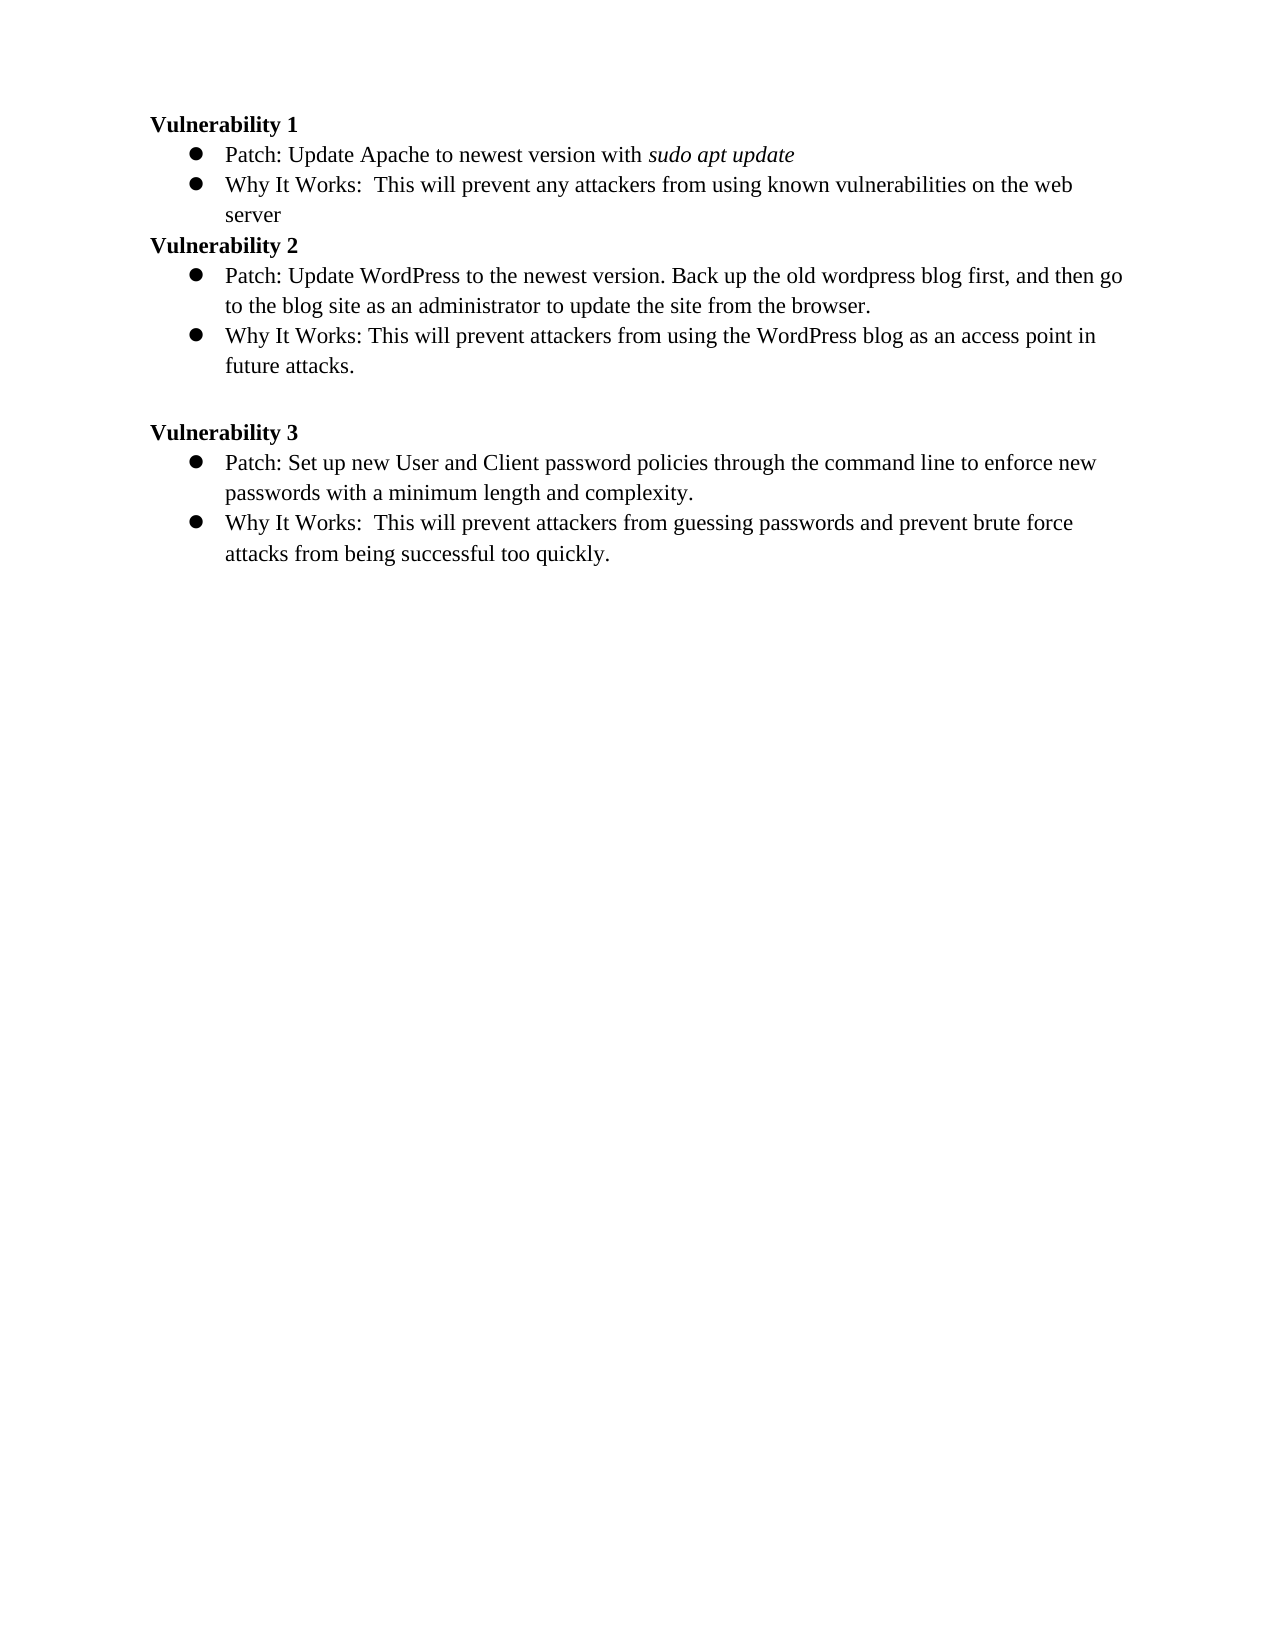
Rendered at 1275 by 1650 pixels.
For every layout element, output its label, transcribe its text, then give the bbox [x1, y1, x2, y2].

list Why It Works: This will prevent any attackers from using known vulnerabilities on the web server [187, 171, 1125, 228]
text Vulnerability 3 [150, 419, 1125, 445]
text Vulnerability 2 [150, 232, 1125, 258]
list Why It Works: This will prevent attackers from guessing passwords and prevent brute force attacks from being successful too quickly. [187, 509, 1125, 566]
list Patch: Set up new User and Client password policies through the command line to enforce new passwords with a minimum length and complexity. [187, 449, 1125, 506]
list Patch: Update Apache to newest version with sudo apt update [187, 141, 1125, 167]
text Vulnerability 1 [150, 111, 1125, 137]
list Why It Works: This will prevent attackers from using the WordPress blog as an access point in future attacks. [187, 322, 1125, 379]
list Patch: Update WordPress to the newest version. Back up the old wordpress blog first, and then go to the blog site as an administrator to update the site from the browser. [187, 262, 1125, 318]
